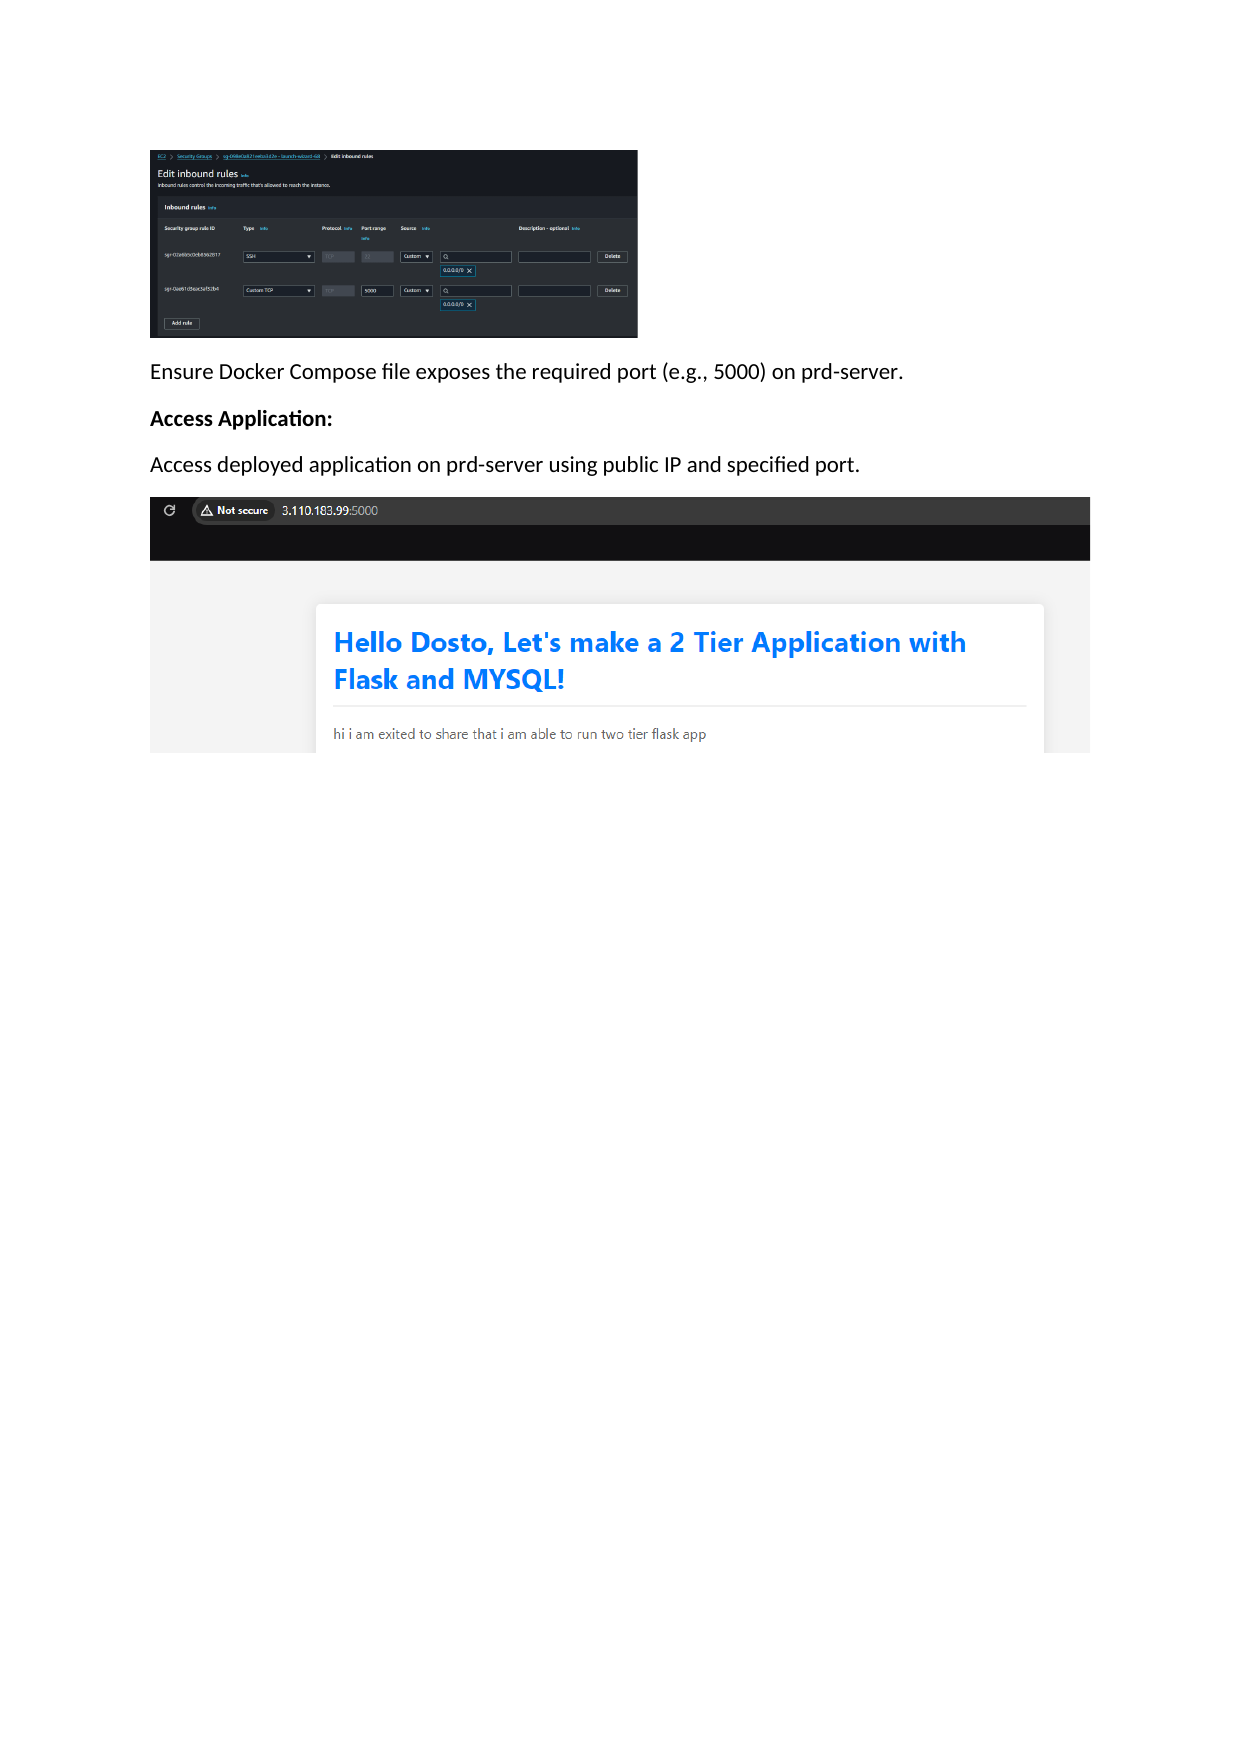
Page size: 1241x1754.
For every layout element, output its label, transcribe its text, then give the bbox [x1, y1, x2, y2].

text Ensure Docker Compose file exposes the required port (e.g., 5000) on prd-server. [150, 357, 1090, 385]
text Access deployed application on prd-server using public IP and specified port. [150, 451, 1090, 479]
picture [150, 150, 638, 338]
text Access Application: [150, 404, 1090, 432]
picture [150, 497, 1091, 753]
